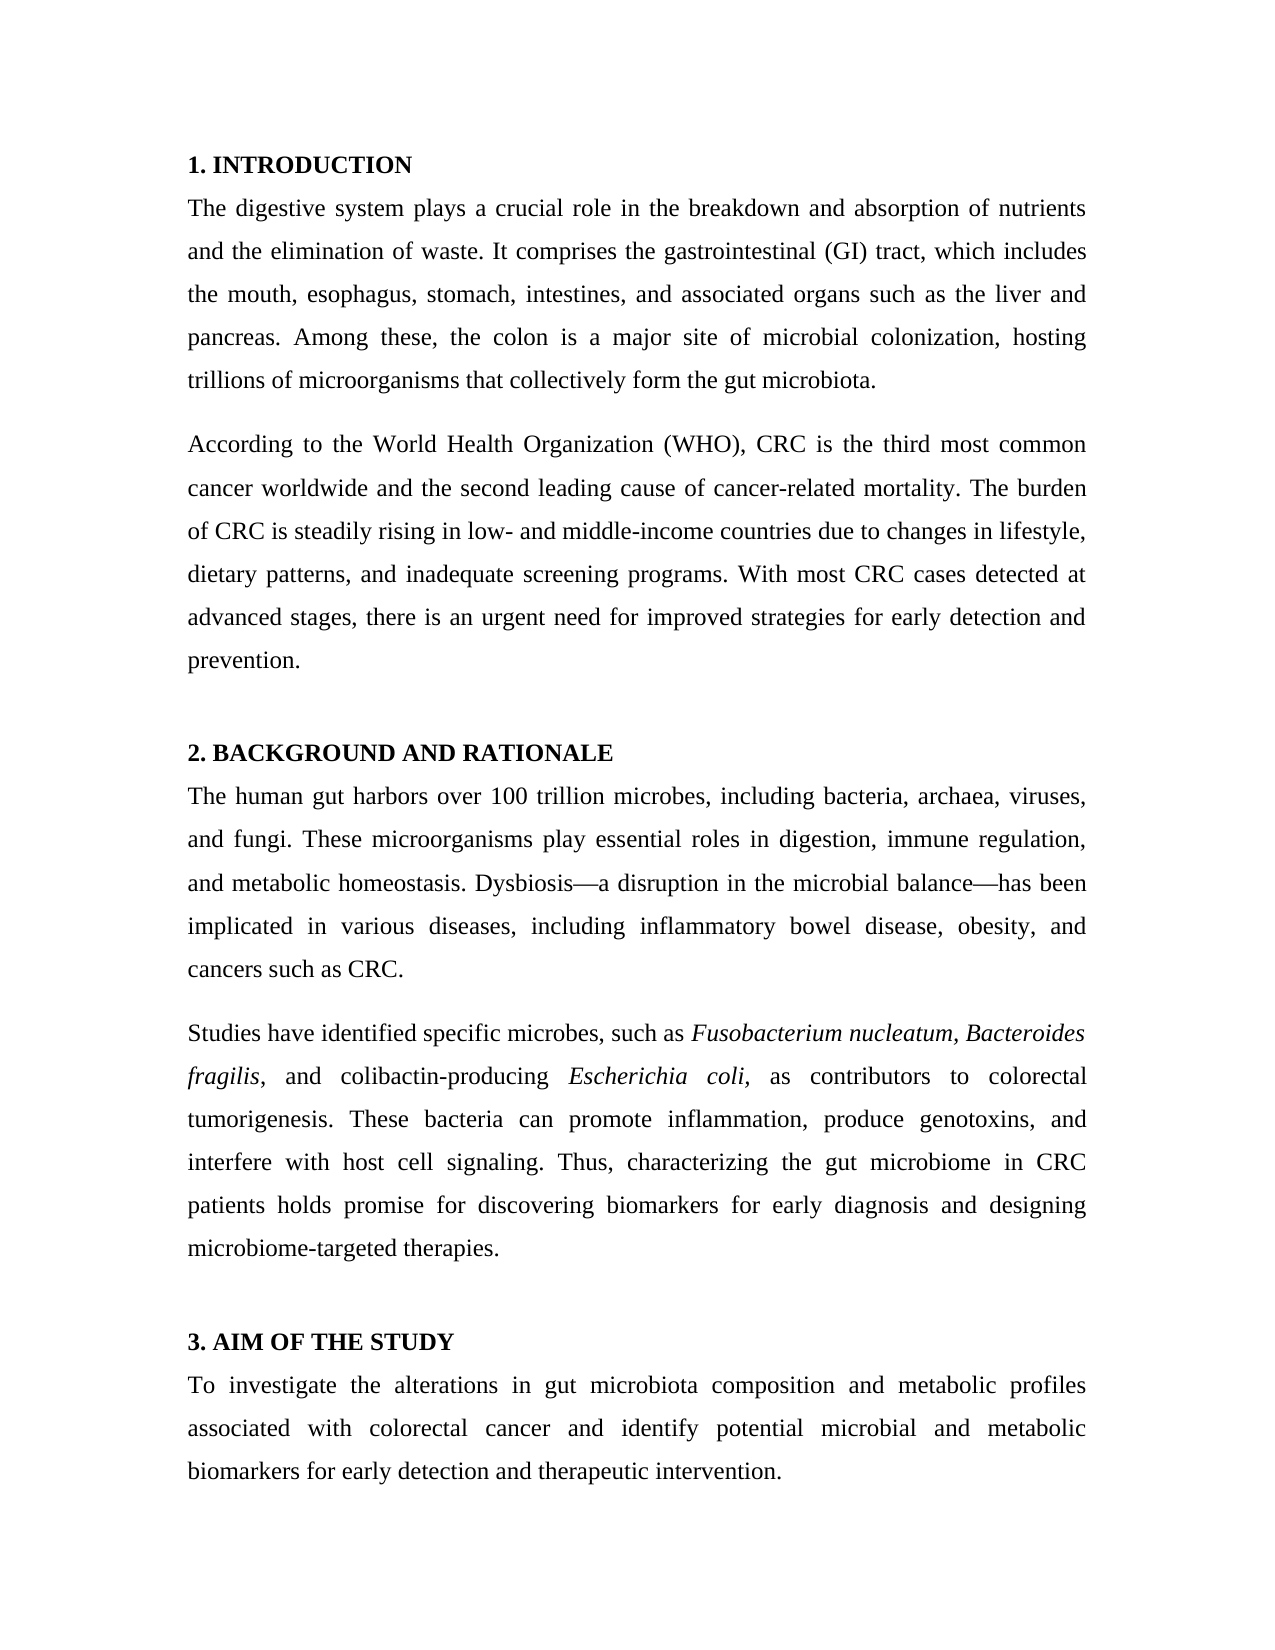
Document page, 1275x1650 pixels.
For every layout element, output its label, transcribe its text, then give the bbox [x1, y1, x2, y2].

subtitle 2. BACKGROUND AND RATIONALE [187, 738, 1087, 767]
subtitle 1. INTRODUCTION [187, 150, 1087, 179]
text The human gut harbors over 100 trillion microbes, including bacteria, archaea, viruses, and fungi. These microorganisms play essential roles in digestion, immune regulation, and metabolic homeostasis. Dysbiosis—a disruption in the microbial balance—has been implicated in various diseases, including inflammatory bowel disease, obesity, and cancers such as CRC. [187, 781, 1087, 983]
text According to the World Health Organization (WHO), CRC is the third most common cancer worldwide and the second leading cause of cancer-related mortality. The burden of CRC is steadily rising in low- and middle-income countries due to changes in lifestyle, dietary patterns, and inadequate screening programs. With most CRC cases detected at advanced stages, there is an urgent need for improved strategies for early detection and prevention. [187, 429, 1087, 674]
text The digestive system plays a crucial role in the breakdown and absorption of nutrients and the elimination of waste. It comprises the gastrointestinal (GI) tract, which includes the mouth, esophagus, stomach, intestines, and associated organs such as the liver and pancreas. Among these, the colon is a major site of microbial colonization, hosting trillions of microorganisms that collectively form the gut microbiota. [187, 193, 1087, 394]
subtitle 3. AIM OF THE STUDY [187, 1327, 1087, 1355]
text Studies have identified specific microbes, such as Fusobacterium nucleatum, Bacteroides fragilis, and colibactin-producing Escherichia coli, as contributors to colorectal tumorigenesis. These bacteria can promote inflammation, produce genotoxins, and interfere with host cell signaling. Thus, characterizing the gut microbiome in CRC patients holds promise for discovering biomarkers for early diagnosis and designing microbiome-targeted therapies. [187, 1018, 1087, 1262]
text To investigate the alterations in gut microbiota composition and metabolic profiles associated with colorectal cancer and identify potential microbial and metabolic biomarkers for early detection and therapeutic intervention. [187, 1370, 1087, 1485]
